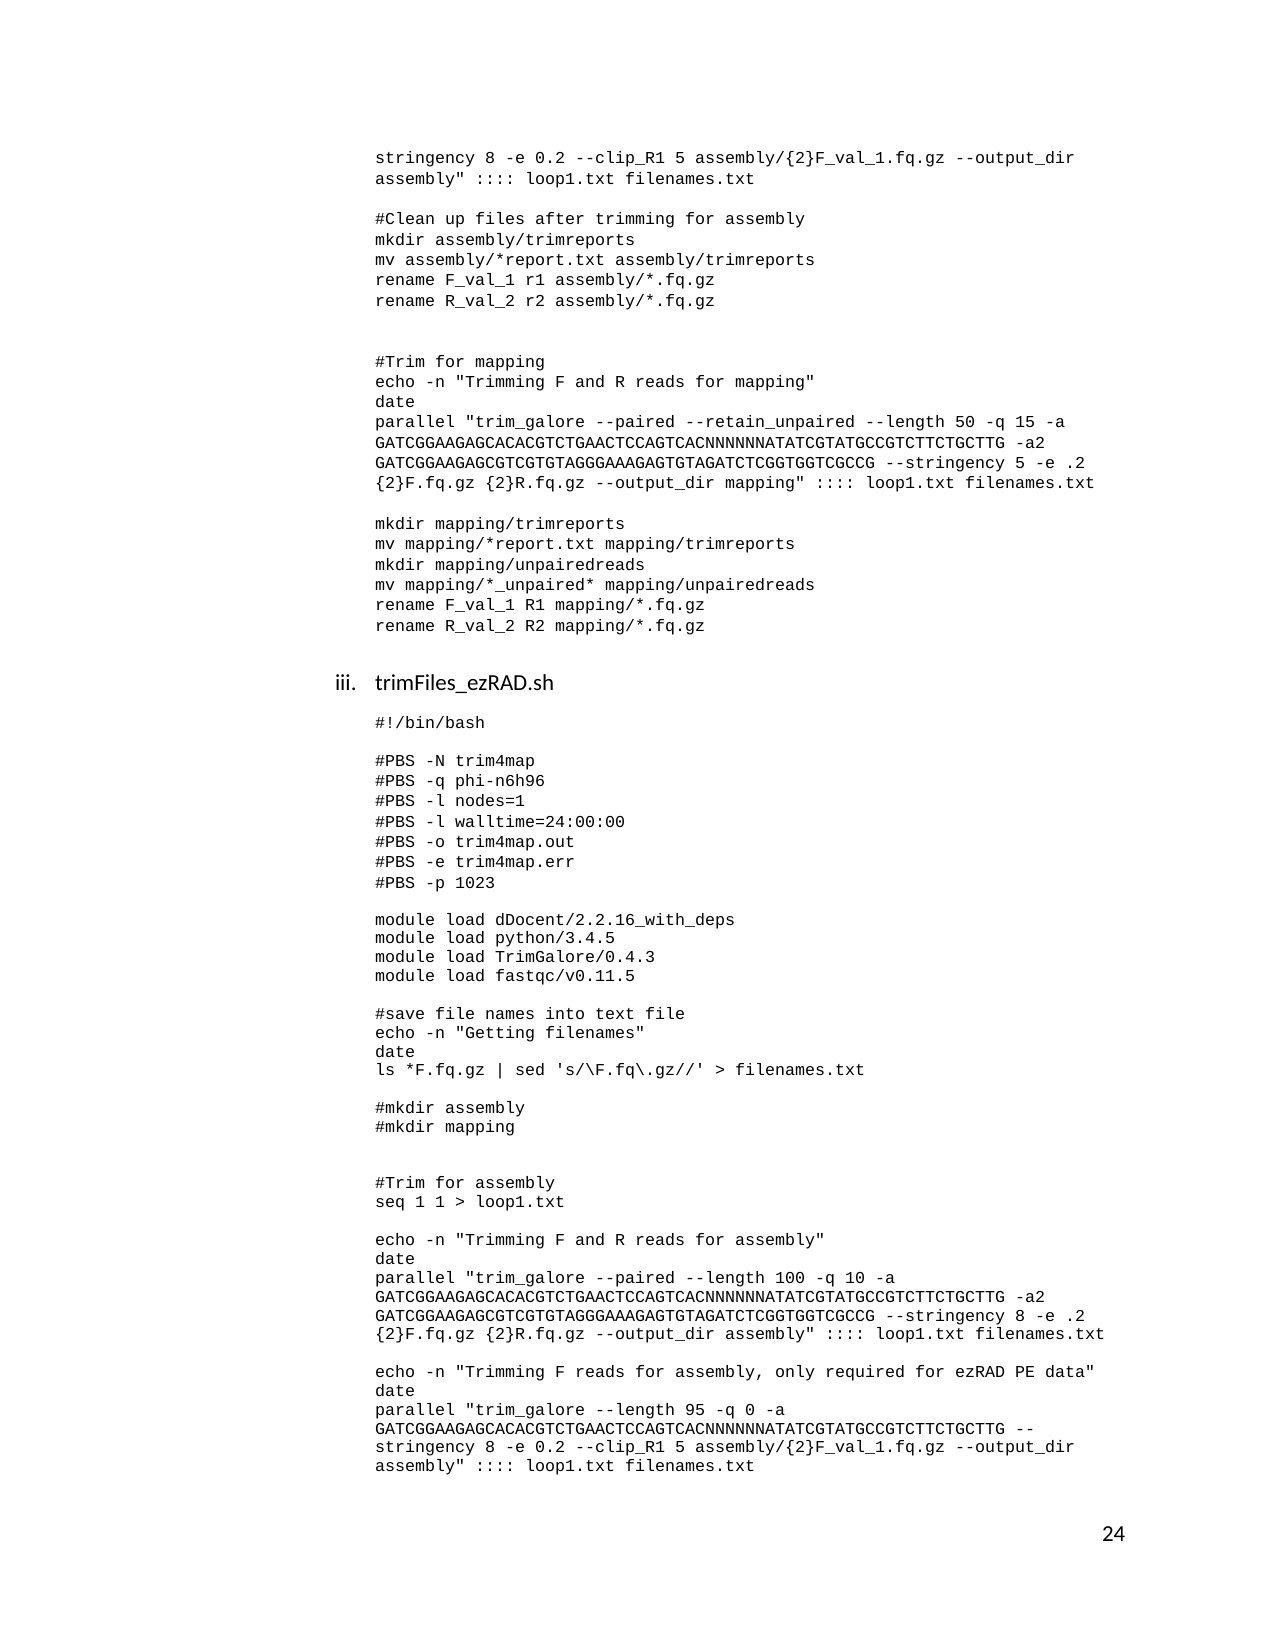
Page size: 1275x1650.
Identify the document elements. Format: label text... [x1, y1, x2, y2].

text date [375, 1043, 1125, 1062]
list #PBS -p 1023 [375, 874, 1125, 893]
list mkdir assembly/trimreports [375, 231, 1125, 250]
list #PBS -e trim4map.err [375, 854, 1125, 873]
list #Clean up files after trimming for assembly [375, 211, 1125, 230]
text module load dDocent/2.2.16_with_deps [375, 911, 1125, 930]
list mv mapping/*_unpaired* mapping/unpairedreads [375, 577, 1125, 595]
list rename R_val_2 r2 assembly/*.fq.gz [375, 292, 1125, 311]
text echo -n "Getting filenames" [375, 1024, 1125, 1043]
text date [375, 1251, 1125, 1269]
list #PBS -q phi-n6h96 [375, 773, 1125, 791]
list rename R_val_2 R2 mapping/*.fq.gz [375, 617, 1125, 636]
list #PBS -o trim4map.out [375, 833, 1125, 852]
list parallel "trim_galore --paired --retain_unpaired --length 50 -q 15 -a GATCGGAAGAGCACACGTCTGAACTCCAGTCACNNNNNNATATCGTATGCCGTCTTCTGCTTG -a2 GATCGGAAGAGCGTCGTGTAGGGAAAGAGTGTAGATCTCGGTGGTCGCCG --stringency 5 -e .2 {2}F.fq.gz {2}R.fq.gz --output_dir mapping" :::: loop1.txt filenames.txt [375, 414, 1125, 494]
text date [375, 1382, 1125, 1401]
list #Trim for mapping [375, 353, 1125, 372]
text #save file names into text file [375, 1005, 1125, 1024]
text echo -n "Trimming F reads for assembly, only required for ezRAD PE data" [375, 1364, 1125, 1382]
list #PBS -N trim4map [375, 752, 1125, 771]
text #!/bin/bash [375, 714, 1125, 733]
list mkdir mapping/unpairedreads [375, 556, 1125, 575]
list mv assembly/*report.txt assembly/trimreports [375, 252, 1125, 270]
text parallel "trim_galore --length 95 -q 0 -a GATCGGAAGAGCACACGTCTGAACTCCAGTCACNNNNNNATATCGTATGCCGTCTTCTGCTTG --stringency 8 -e 0.2 --clip_R1 5 assembly/{2}F_val_1.fq.gz --output_dir assembly" :::: loop1.txt filenames.txt [375, 1401, 1125, 1477]
list mkdir mapping/trimreports [375, 516, 1125, 534]
text echo -n "Trimming F and R reads for assembly" [375, 1232, 1125, 1251]
list mv mapping/*report.txt mapping/trimreports [375, 536, 1125, 555]
text parallel "trim_galore --paired --length 100 -q 10 -a GATCGGAAGAGCACACGTCTGAACTCCAGTCACNNNNNNATATCGTATGCCGTCTTCTGCTTG -a2 GATCGGAAGAGCGTCGTGTAGGGAAAGAGTGTAGATCTCGGTGGTCGCCG --stringency 8 -e .2 {2}F.fq.gz {2}R.fq.gz --output_dir assembly" :::: loop1.txt filenames.txt [375, 1269, 1125, 1345]
list trimFiles_ezRAD.sh [356, 668, 1125, 696]
text #mkdir mapping [375, 1118, 1125, 1137]
text #Trim for assembly [375, 1175, 1125, 1194]
text module load TrimGalore/0.4.3 [375, 949, 1125, 968]
text module load python/3.4.5 [375, 930, 1125, 949]
text seq 1 1 > loop1.txt [375, 1194, 1125, 1213]
list #PBS -l walltime=24:00:00 [375, 813, 1125, 832]
list echo -n "Trimming F and R reads for mapping" [375, 373, 1125, 392]
text ls *F.fq.gz | sed 's/\F.fq\.gz//' > filenames.txt [375, 1062, 1125, 1081]
list date [375, 394, 1125, 413]
list rename F_val_1 r1 assembly/*.fq.gz [375, 272, 1125, 291]
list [375, 150, 1125, 189]
text module load fastqc/v0.11.5 [375, 968, 1125, 987]
list rename F_val_1 R1 mapping/*.fq.gz [375, 597, 1125, 616]
text #mkdir assembly [375, 1100, 1125, 1118]
list #PBS -l nodes=1 [375, 793, 1125, 812]
